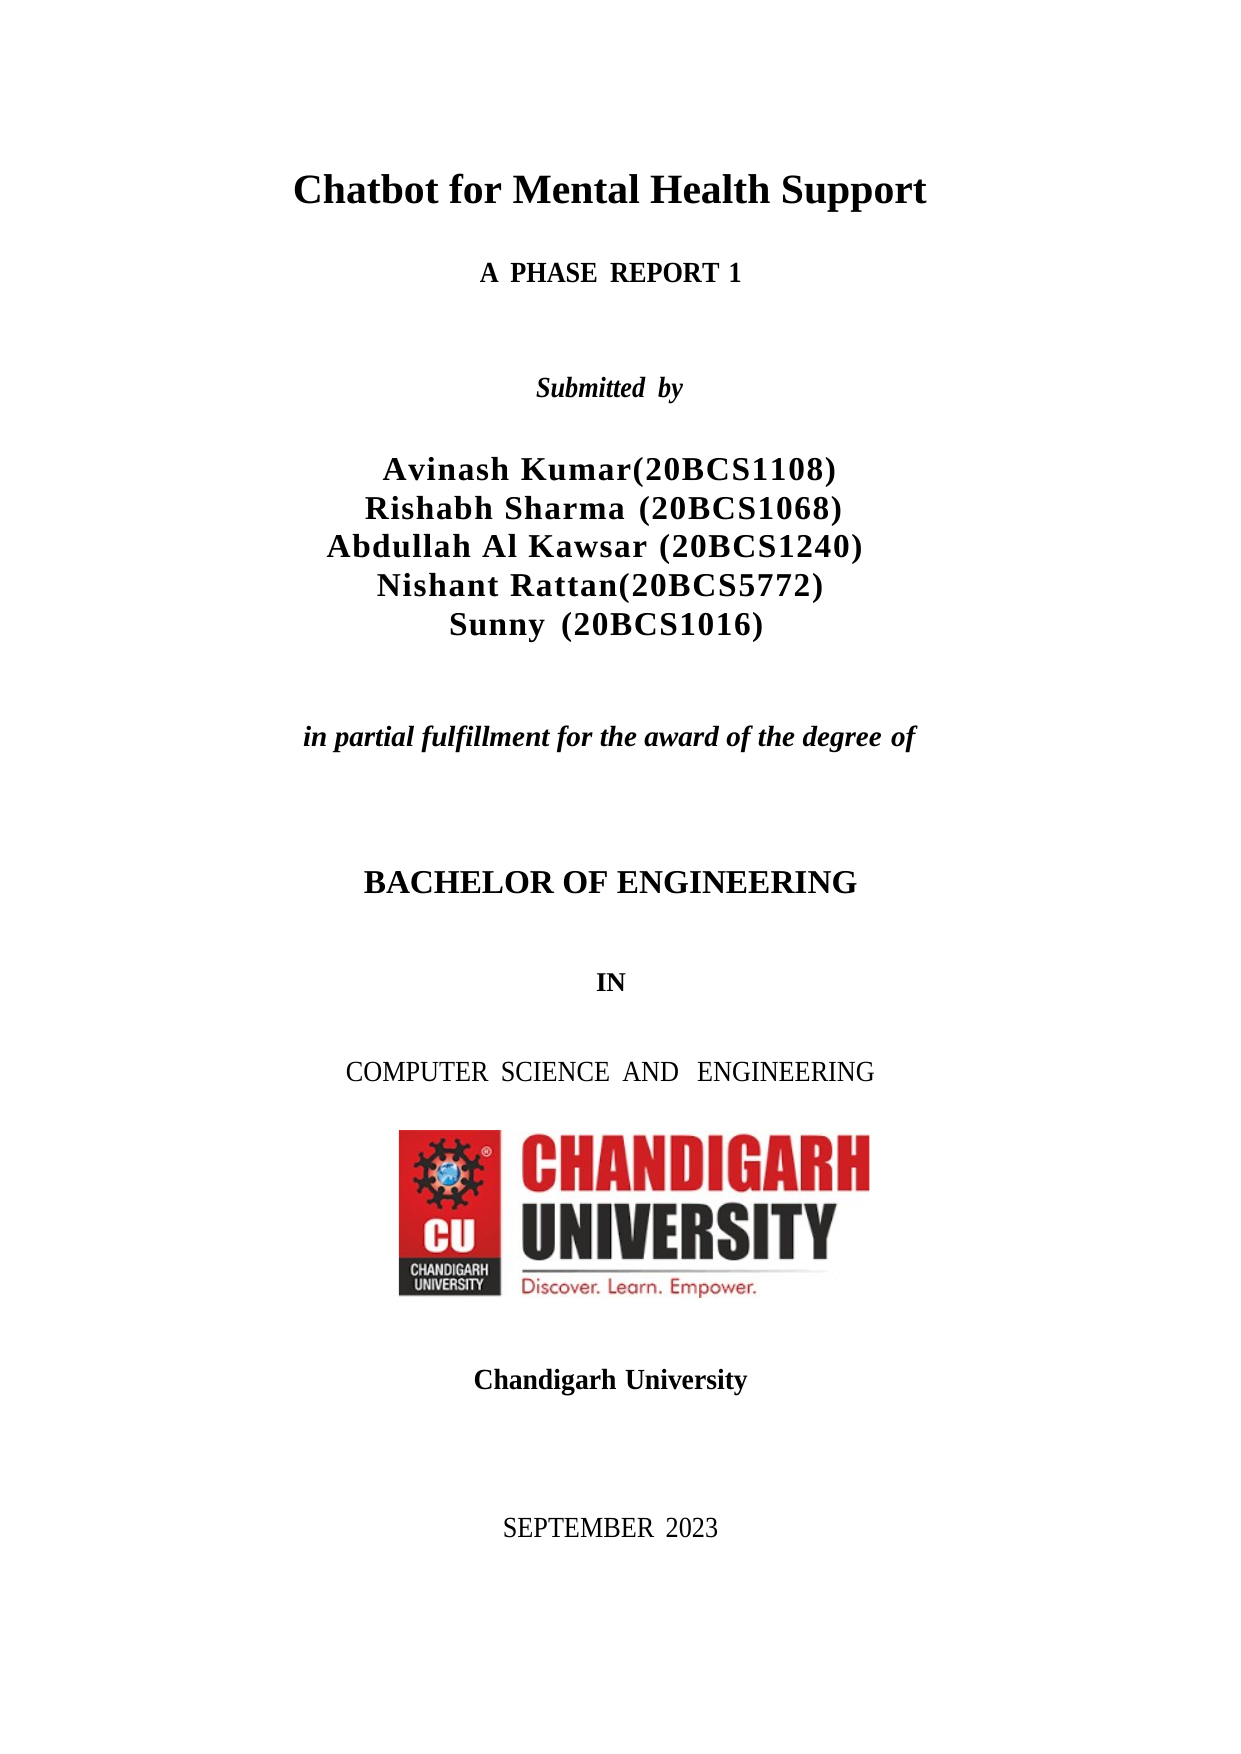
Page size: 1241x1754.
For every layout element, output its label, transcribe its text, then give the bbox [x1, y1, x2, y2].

subtitle BACHELOR OF ENGINEERING [276, 862, 945, 901]
text in partial fulfillment for the award of the degree of [276, 719, 945, 752]
text IN [276, 966, 946, 997]
subtitle Nishant Rattan(20BCS5772) [276, 565, 872, 603]
subtitle Rishabh Sharma (20BCS1068) [276, 488, 872, 526]
text Submitted by [276, 370, 945, 404]
subtitle A PHASE REPORT 1 [276, 255, 945, 289]
subtitle Abdullah Al Kawsar (20BCS1240) [276, 526, 872, 565]
text COMPUTER SCIENCE AND ENGINEERING [276, 1054, 944, 1088]
text Chatbot for Mental Health Support [117, 164, 1103, 212]
text Chandigarh University [276, 1362, 945, 1396]
text Sunny (20BCS1016) [275, 604, 944, 642]
text SEPTEMBER 2023 [276, 1510, 944, 1543]
subtitle Avinash Kumar(20BCS1108) [347, 449, 872, 488]
picture [398, 1130, 870, 1298]
